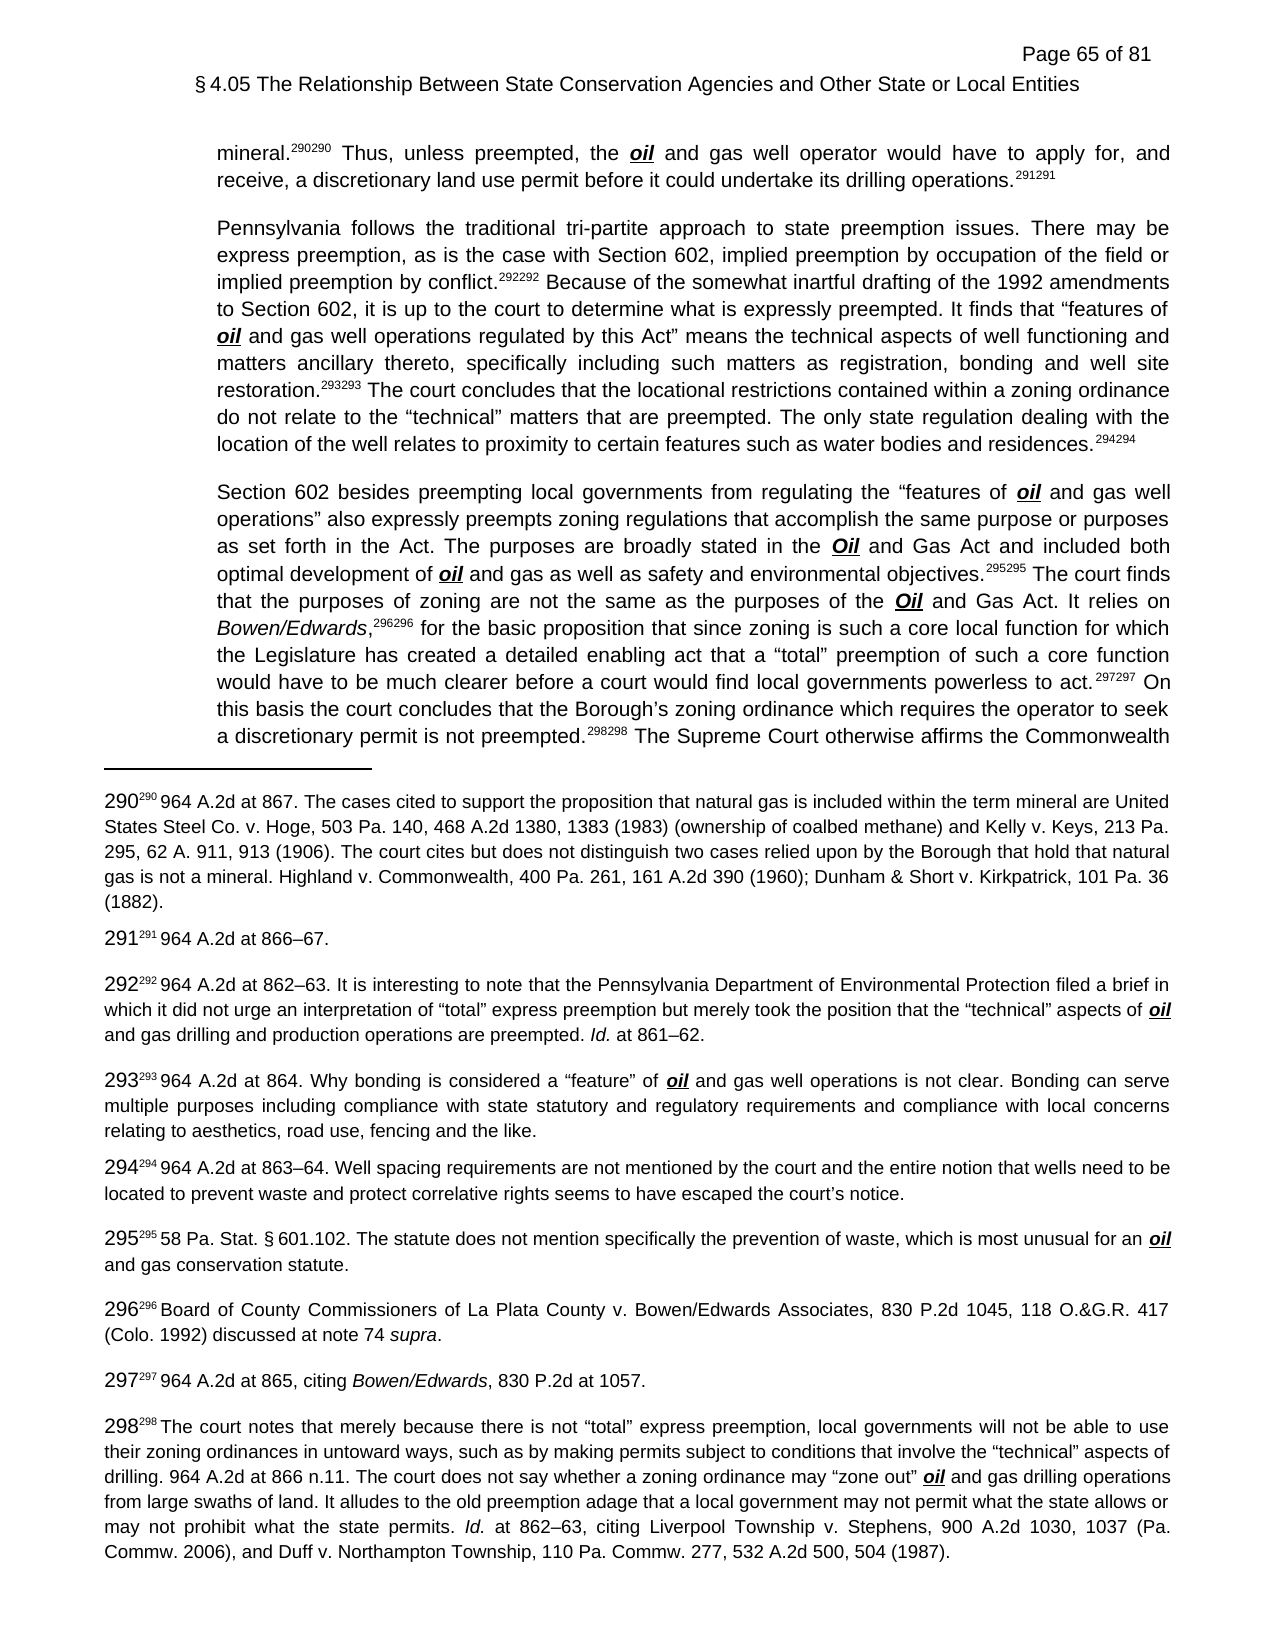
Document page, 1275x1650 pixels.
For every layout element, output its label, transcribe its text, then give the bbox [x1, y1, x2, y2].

text Upon appeal to the Pennsylvania Supreme Court, the Commonwealth Court’s holding regarding the interpretation of the terms “mineral extraction” and “minerals” was correct. Looking to how the MPC defined the term “minerals” as well as to the court’s use of the term, the court finds that natural gas is a mineral.290 Thus, unless preempted, the oil and gas well operator would have to apply for, and receive, a discretionary land use permit before it could undertake its drilling operations.291 [217, 137, 1171, 192]
text Section 602 besides preempting local governments from regulating the “features of oil and gas well operations” also expressly preempts zoning regulations that accomplish the same purpose or purposes as set forth in the Act. The purposes are broadly stated in the Oil and Gas Act and included both optimal development of oil and gas as well as safety and environmental objectives.295 The court finds that the purposes of zoning are not the same as the purposes of the Oil and Gas Act. It relies on Bowen/Edwards,296 for the basic proposition that since zoning is such a core local function for which the Legislature has created a detailed enabling act that a “total” preemption of such a core function would have to be much clearer before a court would find local governments powerless to act.297 On this basis the court concludes that the Borough’s zoning ordinance which requires the operator to seek a discretionary permit is not preempted.298 The Supreme Court otherwise affirms the Commonwealth Court’s holding which supports the type of ad hoc analysis that the trial court will have to do to determine whether any of the performance standards of the zoning ordinance applicable to the discretionary permitting process fall within the preempted zone of “features” or the preempted zone of “purposes.” [217, 477, 1171, 748]
text Pennsylvania follows the traditional tri-partite approach to state preemption issues. There may be express preemption, as is the case with Section 602, implied preemption by occupation of the field or implied preemption by conflict.292 Because of the somewhat inartful drafting of the 1992 amendments to Section 602, it is up to the court to determine what is expressly preempted. It finds that “features of oil and gas well operations regulated by this Act” means the technical aspects of well functioning and matters ancillary thereto, specifically including such matters as registration, bonding and well site restoration.293 The court concludes that the locational restrictions contained within a zoning ordinance do not relate to the “technical” matters that are preempted. The only state regulation dealing with the location of the well relates to proximity to certain features such as water bodies and residences.294 [217, 212, 1171, 456]
